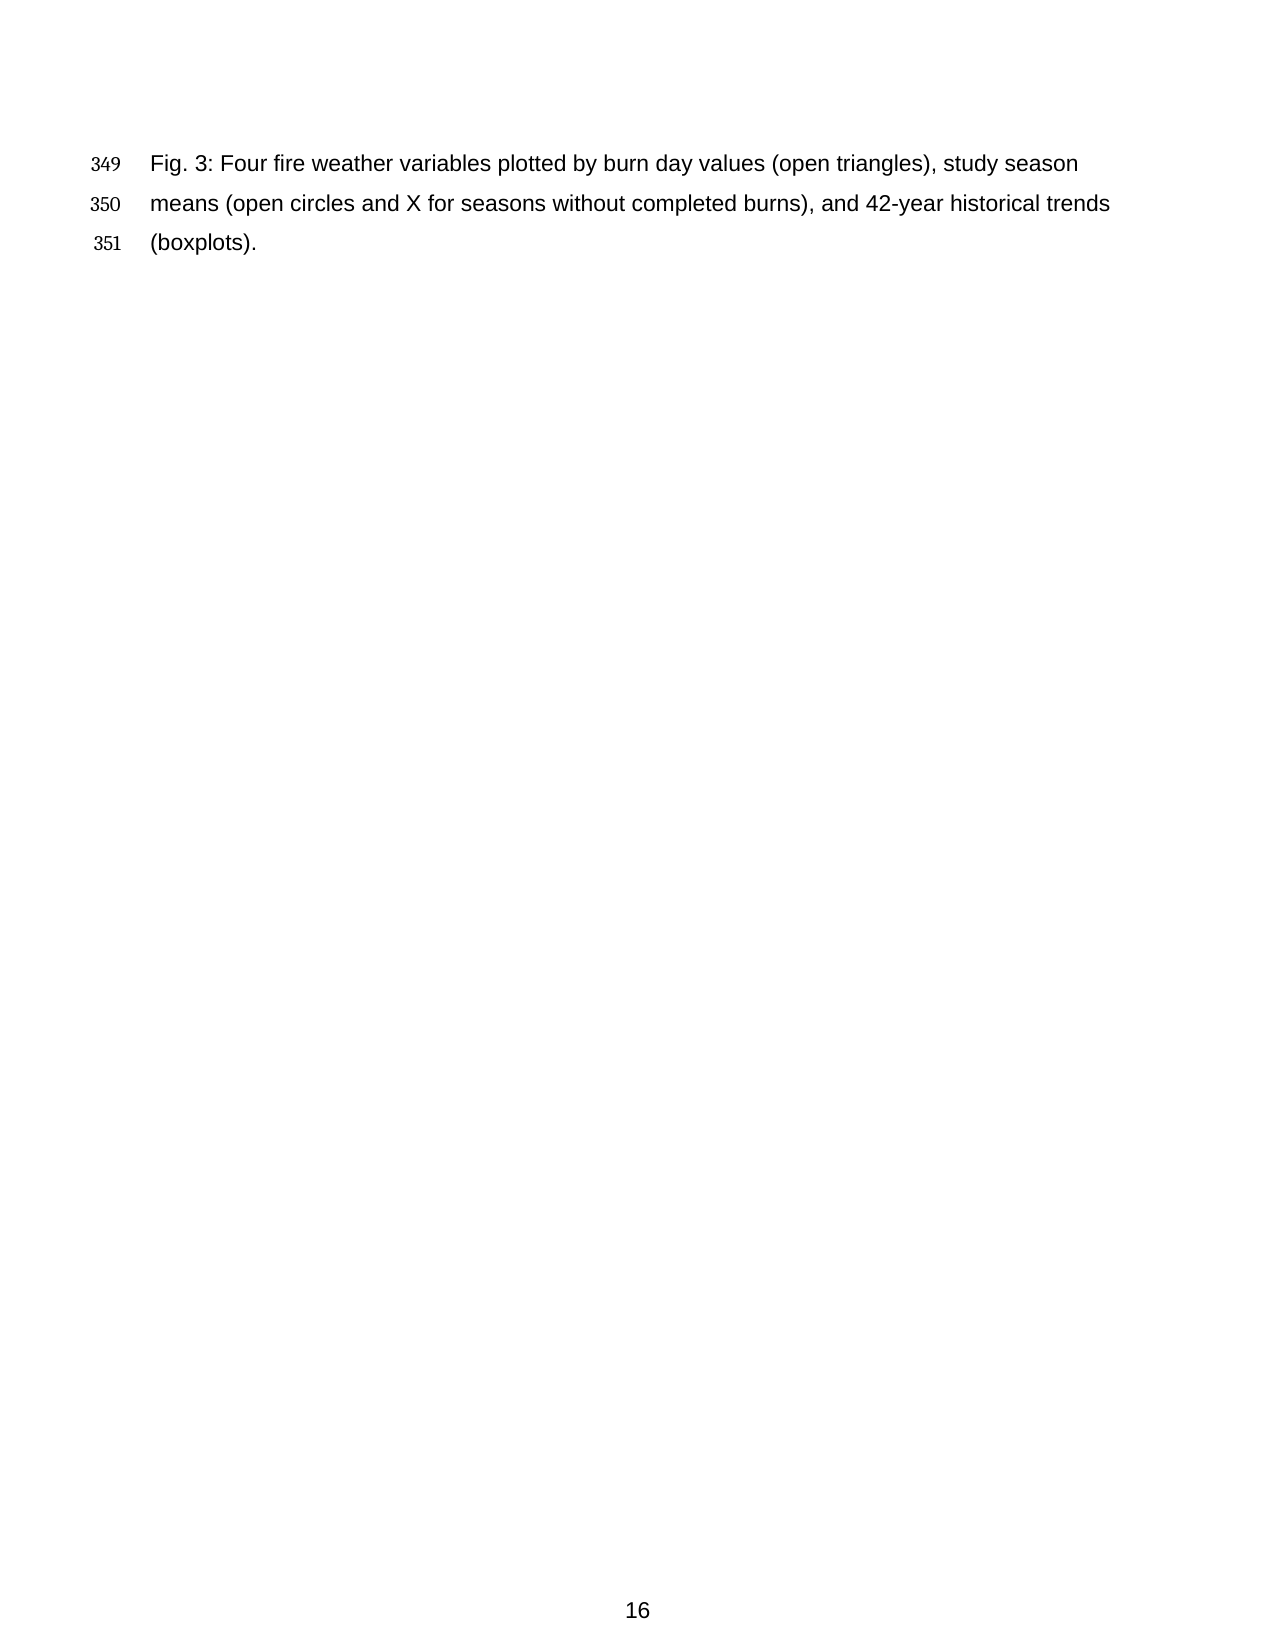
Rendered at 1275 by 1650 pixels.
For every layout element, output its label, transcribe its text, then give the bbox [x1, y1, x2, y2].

text Fig. 3: Four fire weather variables plotted by burn day values (open triangles), study season means (open circles and X for seasons without completed burns), and 42-year historical trends (boxplots). [150, 150, 1125, 255]
